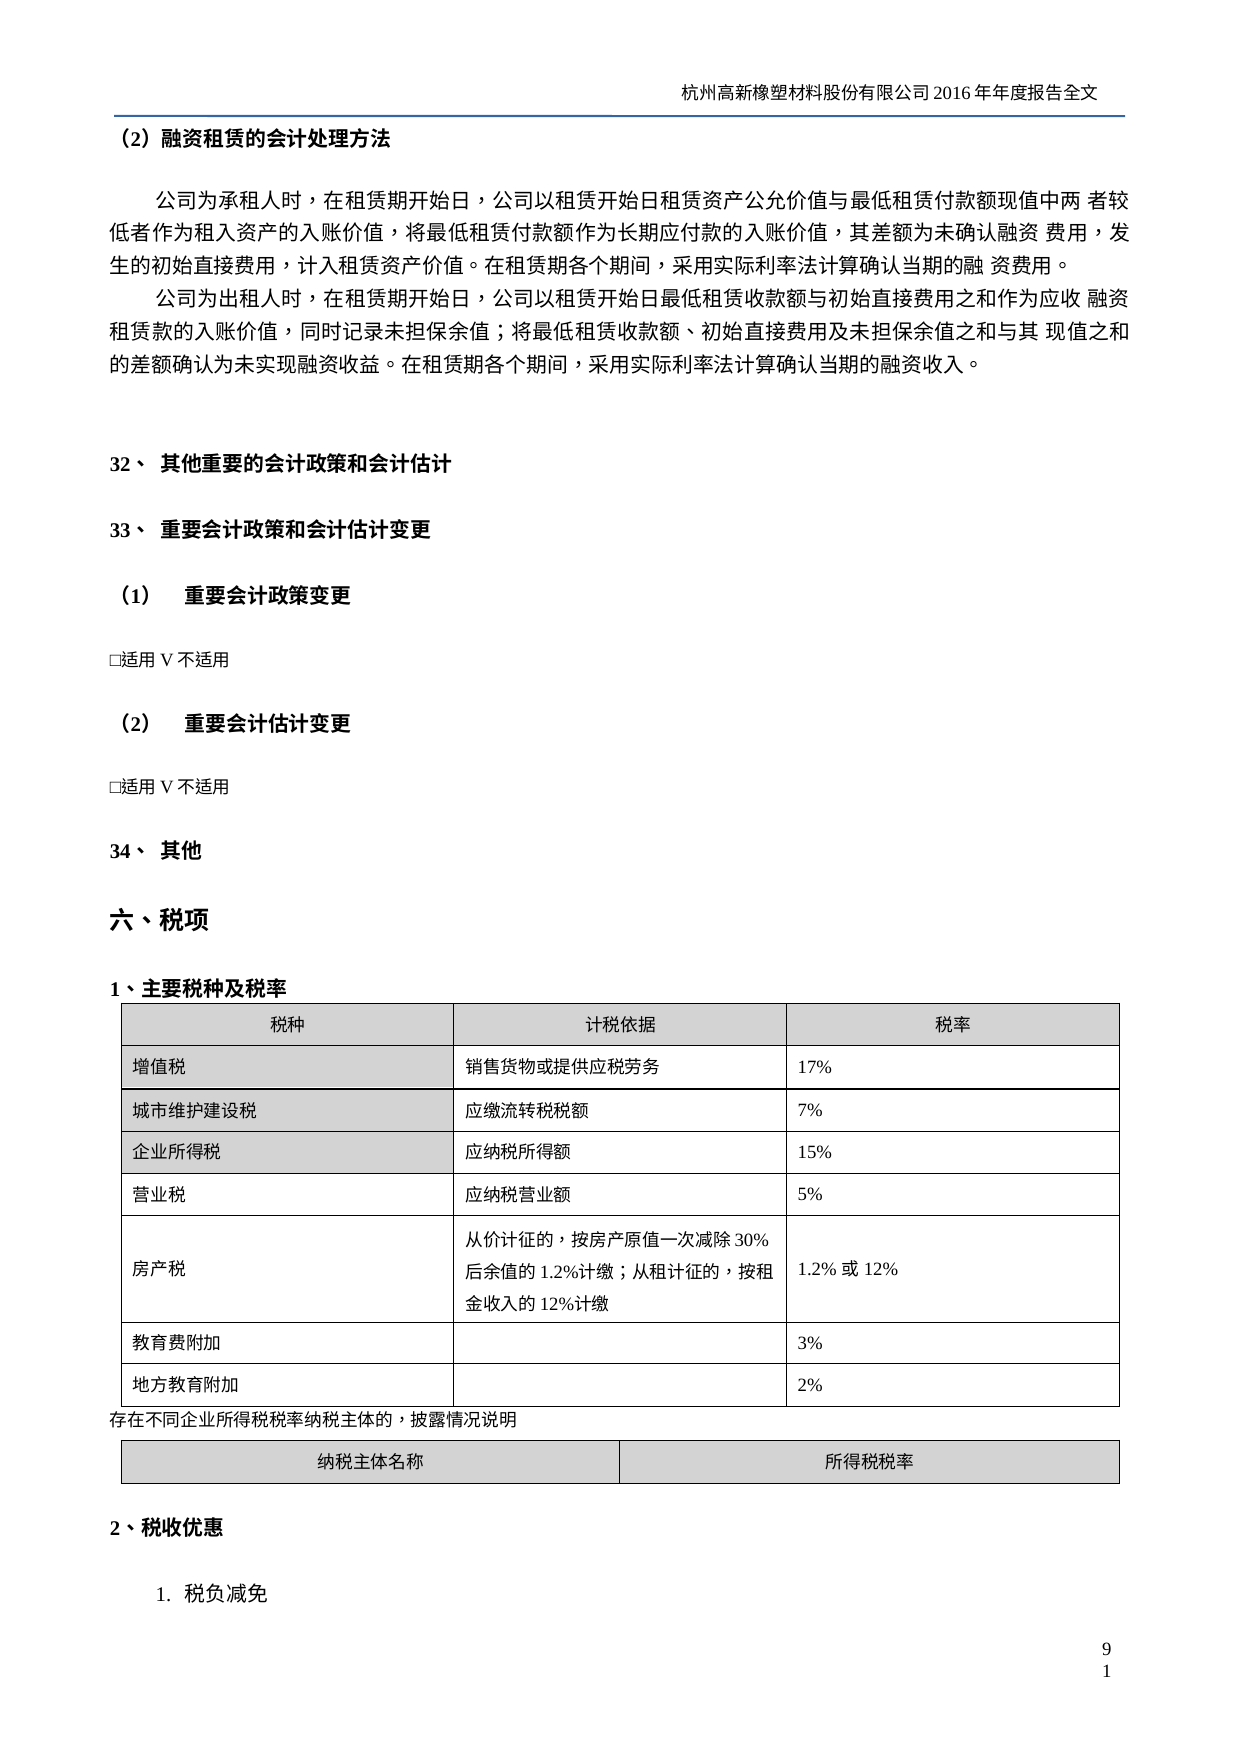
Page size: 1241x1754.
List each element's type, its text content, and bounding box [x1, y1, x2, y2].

text 33、 重要会计政策和会计估计变更 [109, 515, 1131, 544]
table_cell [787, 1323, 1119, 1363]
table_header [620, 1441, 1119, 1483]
text □适用V不适用 [109, 647, 1131, 671]
text 1、主要税种及税率 [109, 974, 1131, 1002]
text 公司为承租人时，在租赁期开始日，公司以租赁开始日租赁资产公允价值与最低租赁付款额现值中两 者较低者作为租入资产的入账价值，将最低租赁付款额作为长期应付款的入账价值，其差额为未确认融资 费用，发生的初始直接费用，计入租赁资产价值。在租赁期各个期间，采用实际利率法计算确认当期的融 资费用。 [109, 182, 1131, 280]
text 34、 其他 [109, 837, 1131, 865]
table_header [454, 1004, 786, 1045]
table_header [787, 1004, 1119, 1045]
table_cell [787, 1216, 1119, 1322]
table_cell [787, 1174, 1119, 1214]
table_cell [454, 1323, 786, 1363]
text 2、税收优惠 [109, 1509, 1131, 1542]
text （2）融资租赁的会计处理方法 [109, 120, 1131, 153]
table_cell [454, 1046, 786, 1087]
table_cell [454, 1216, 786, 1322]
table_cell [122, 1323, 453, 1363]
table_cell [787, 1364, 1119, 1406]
text □适用V不适用 [109, 775, 1131, 799]
text 公司为出租人时，在租赁期开始日，公司以租赁开始日最低租赁收款额与初始直接费用之和作为应收 融资租赁款的入账价值，同时记录未担保余值；将最低租赁收款额、初始直接费用及未担保余值之和与其 现值之和的差额确认为未实现融资收益。在租赁期各个期间，采用实际利率法计算确认当期的融资收入。 [109, 280, 1131, 379]
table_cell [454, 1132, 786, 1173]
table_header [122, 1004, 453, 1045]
text 存在不同企业所得税税率纳税主体的，披露情况说明 [109, 1407, 1131, 1431]
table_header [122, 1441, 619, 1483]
list 税负减免 [109, 1579, 1131, 1608]
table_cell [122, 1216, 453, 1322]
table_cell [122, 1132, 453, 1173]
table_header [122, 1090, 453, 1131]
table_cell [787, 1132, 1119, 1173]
text （1） 重要会计政策变更 [109, 581, 1131, 610]
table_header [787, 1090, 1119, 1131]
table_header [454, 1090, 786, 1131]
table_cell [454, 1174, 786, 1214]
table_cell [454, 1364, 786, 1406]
text （2） 重要会计估计变更 [109, 709, 1131, 737]
text 32、 其他重要的会计政策和会计估计 [109, 449, 1131, 478]
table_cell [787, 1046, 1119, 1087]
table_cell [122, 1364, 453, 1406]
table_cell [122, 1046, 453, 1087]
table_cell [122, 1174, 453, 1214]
text 六、税项 [109, 902, 1131, 937]
